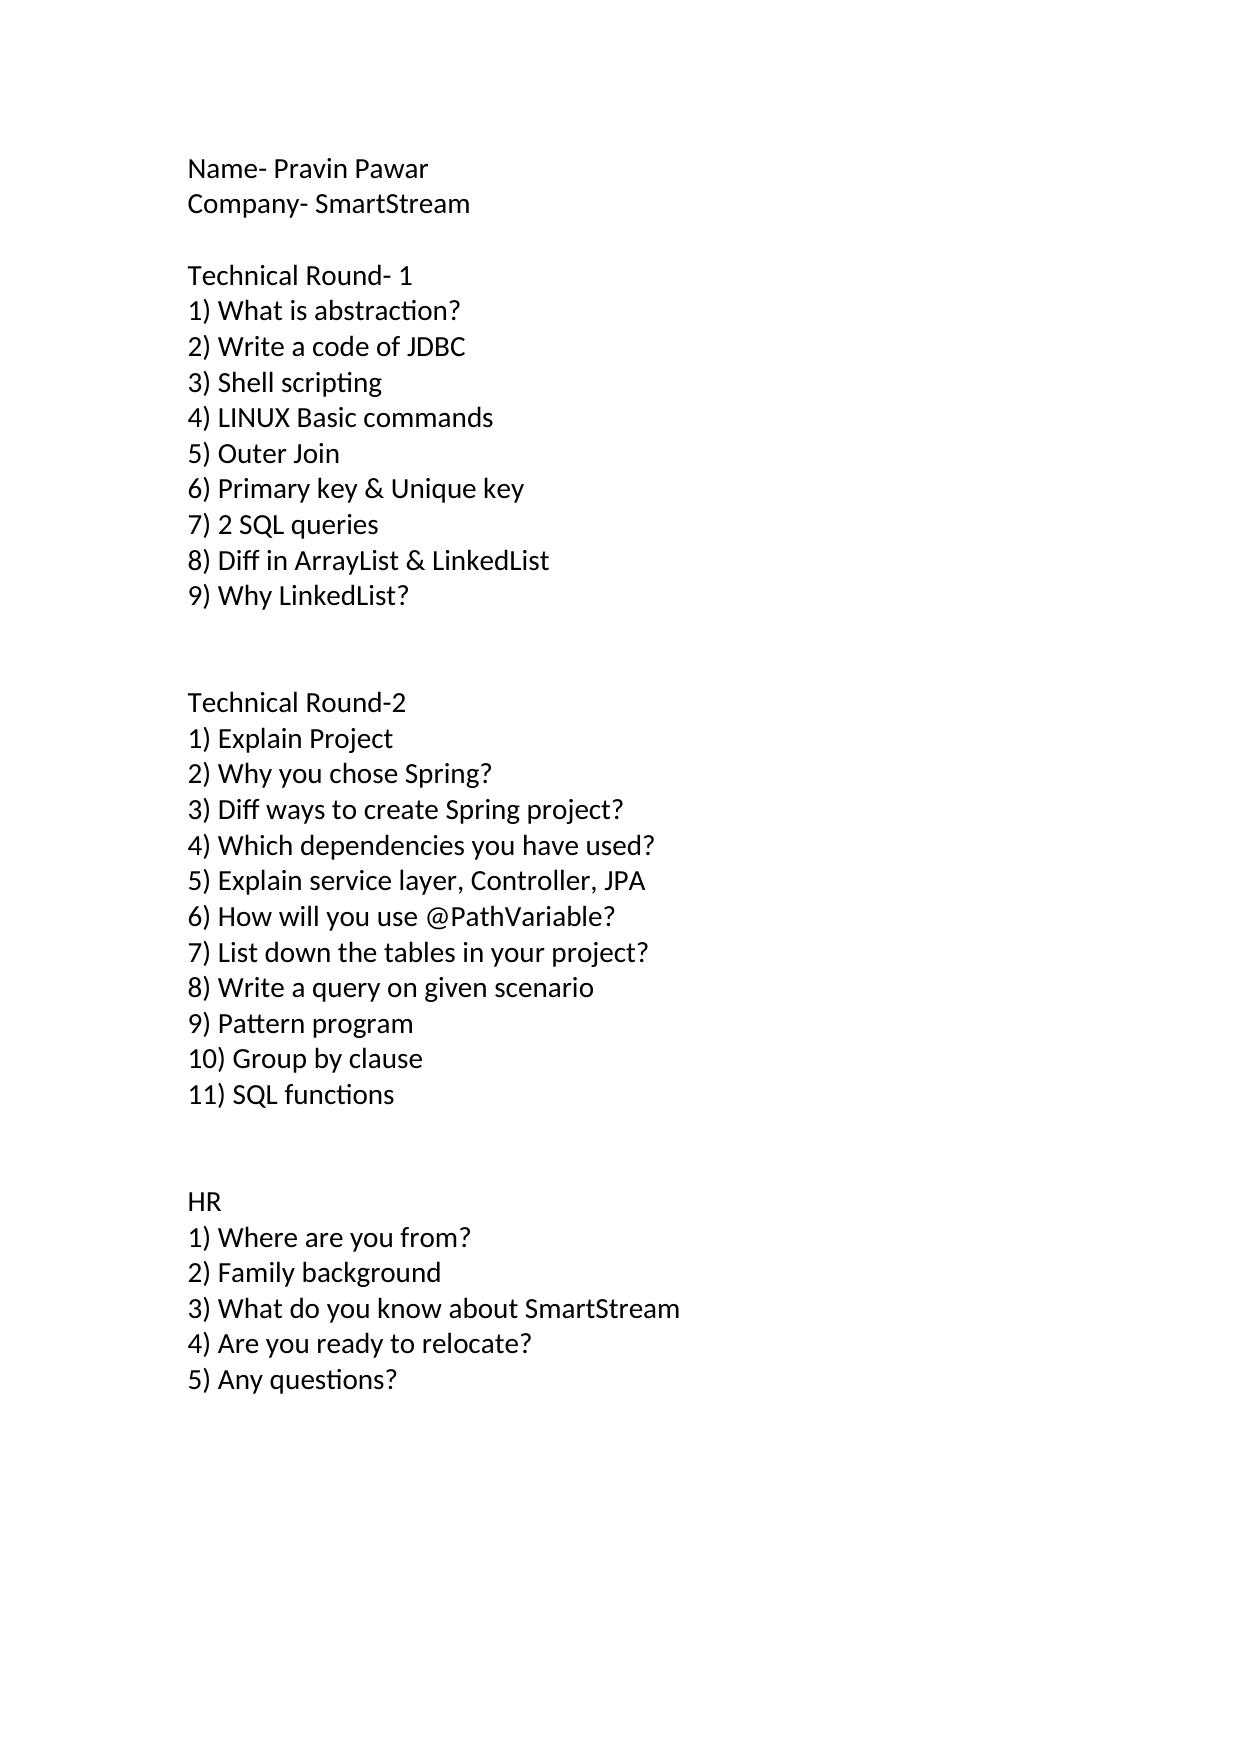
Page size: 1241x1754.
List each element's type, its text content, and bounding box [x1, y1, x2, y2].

list Diff in ArrayList & LinkedList [187, 542, 1053, 577]
list Why you chose Spring? [187, 756, 1053, 791]
list Write a query on given scenario [187, 969, 1053, 1005]
list Which dependencies you have used? [187, 827, 1053, 862]
list Where are you from? [187, 1219, 1053, 1254]
list List down the tables in your project? [187, 934, 1053, 969]
list Write a code of JDBC [187, 328, 1053, 364]
list Explain Project [187, 720, 1053, 756]
list Family background [187, 1254, 1053, 1290]
list Any questions? [187, 1361, 1053, 1397]
list Explain service layer, Controller, JPA [187, 862, 1053, 898]
text Technical Round- 1 [187, 257, 1053, 292]
list HR [187, 1183, 1053, 1219]
list Group by clause [187, 1041, 1053, 1076]
list What do you know about SmartStream [187, 1290, 1053, 1326]
list Outer Join [187, 435, 1053, 471]
list Shell scripting [187, 364, 1053, 399]
list How will you use @PathVariable? [187, 898, 1053, 934]
text Name- Pravin Pawar [187, 150, 1053, 186]
list LINUX Basic commands [187, 399, 1053, 435]
list Pattern program [187, 1005, 1053, 1041]
list SQL functions [187, 1076, 1053, 1112]
list Why LinkedList? [187, 577, 1053, 613]
list Are you ready to relocate? [187, 1326, 1053, 1361]
list Diff ways to create Spring project? [187, 791, 1053, 827]
text Company- SmartStream [187, 186, 1053, 221]
list 2 SQL queries [187, 506, 1053, 542]
list What is abstraction? [187, 292, 1053, 328]
list Primary key & Unique key [187, 471, 1053, 506]
list Technical Round-2 [187, 684, 1053, 720]
